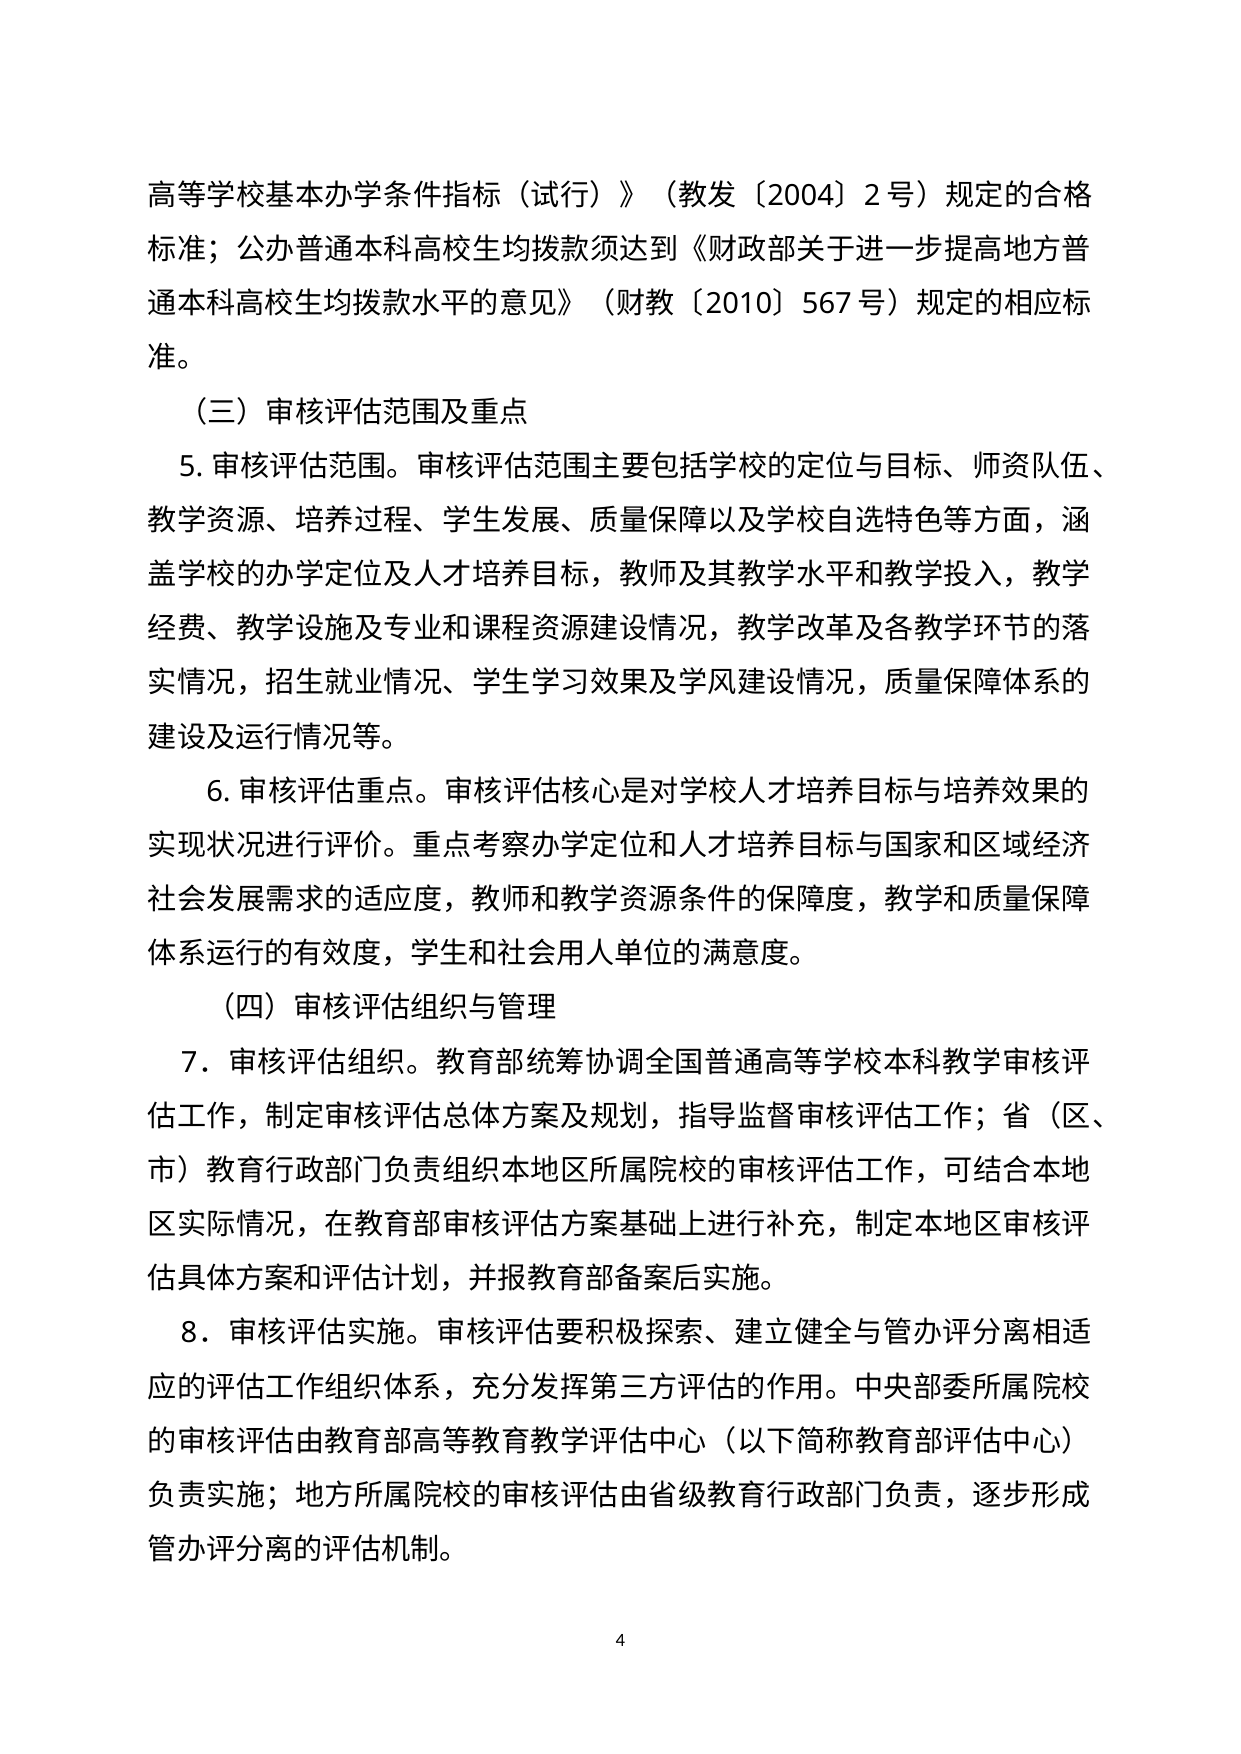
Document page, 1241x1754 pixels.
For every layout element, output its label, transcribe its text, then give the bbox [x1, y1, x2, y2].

text 6. 审核评估重点。审核评估核心是对学校人才培养目标与培养效果的实现状况进行评价。重点考察办学定位和人才培养目标与国家和区域经济社会发展需求的适应度，教师和教学资源条件的保障度，教学和质量保障体系运行的有效度，学生和社会用人单位的满意度。 [148, 758, 1092, 974]
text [148, 162, 1092, 379]
text （三）审核评估范围及重点 [148, 379, 1092, 433]
text 7．审核评估组织。教育部统筹协调全国普通高等学校本科教学审核评估工作，制定审核评估总体方案及规划，指导监督审核评估工作；省（区、市）教育行政部门负责组织本地区所属院校的审核评估工作，可结合本地区实际情况，在教育部审核评估方案基础上进行补充，制定本地区审核评估具体方案和评估计划，并报教育部备案后实施。 [148, 1029, 1092, 1299]
text 5. 审核评估范围。审核评估范围主要包括学校的定位与目标、师资队伍、教学资源、培养过程、学生发展、质量保障以及学校自选特色等方面，涵盖学校的办学定位及人才培养目标，教师及其教学水平和教学投入，教学经费、教学设施及专业和课程资源建设情况，教学改革及各教学环节的落实情况，招生就业情况、学生学习效果及学风建设情况，质量保障体系的建设及运行情况等。 [148, 433, 1092, 758]
text 8．审核评估实施。审核评估要积极探索、建立健全与管办评分离相适应的评估工作组织体系，充分发挥第三方评估的作用。中央部委所属院校的审核评估由教育部高等教育教学评估中心（以下简称教育部评估中心）负责实施；地方所属院校的审核评估由省级教育行政部门负责，逐步形成管办评分离的评估机制。 [148, 1299, 1092, 1570]
text （四）审核评估组织与管理 [148, 974, 1092, 1029]
